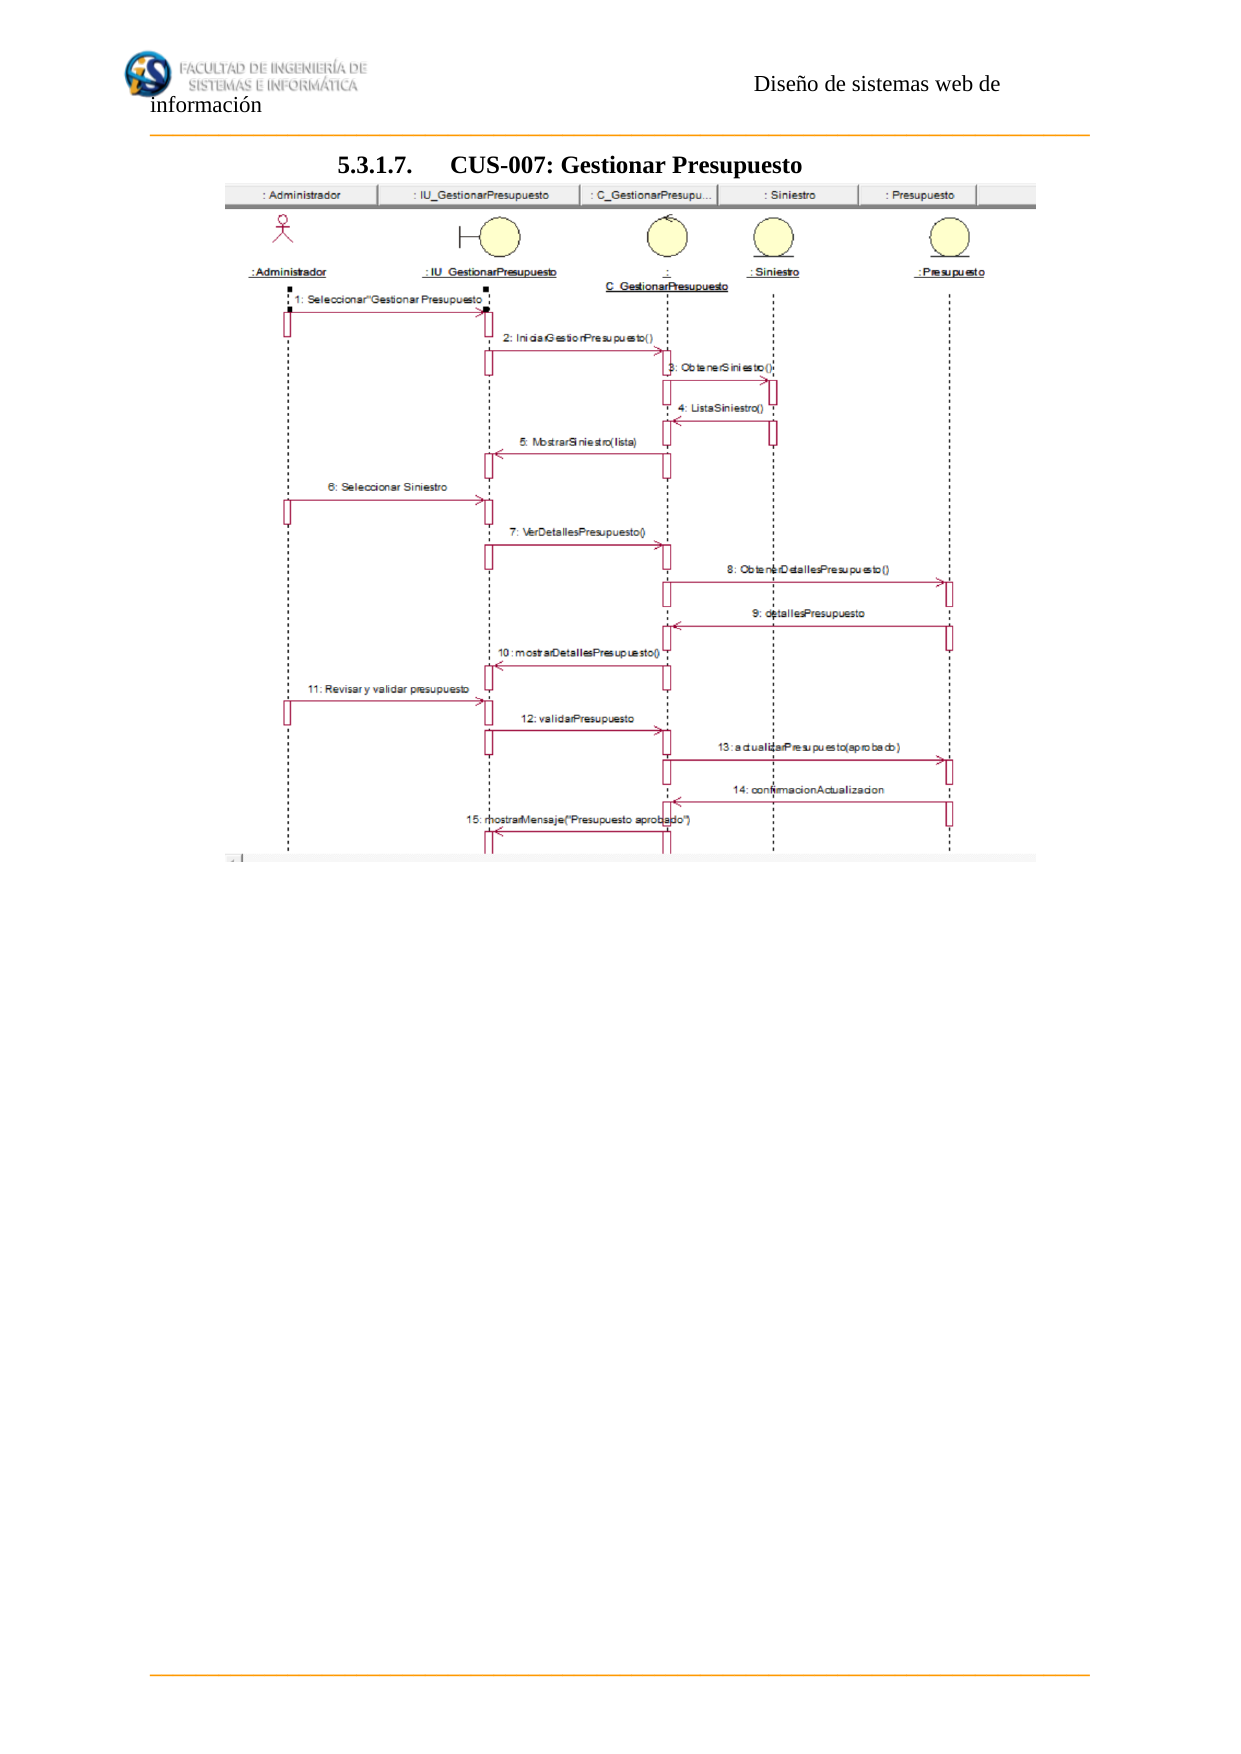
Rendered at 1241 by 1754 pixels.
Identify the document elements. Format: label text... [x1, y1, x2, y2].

subtitle CUS-007: Gestionar Presupuesto [412, 150, 1090, 179]
picture [225, 183, 1036, 862]
picture [114, 46, 381, 103]
